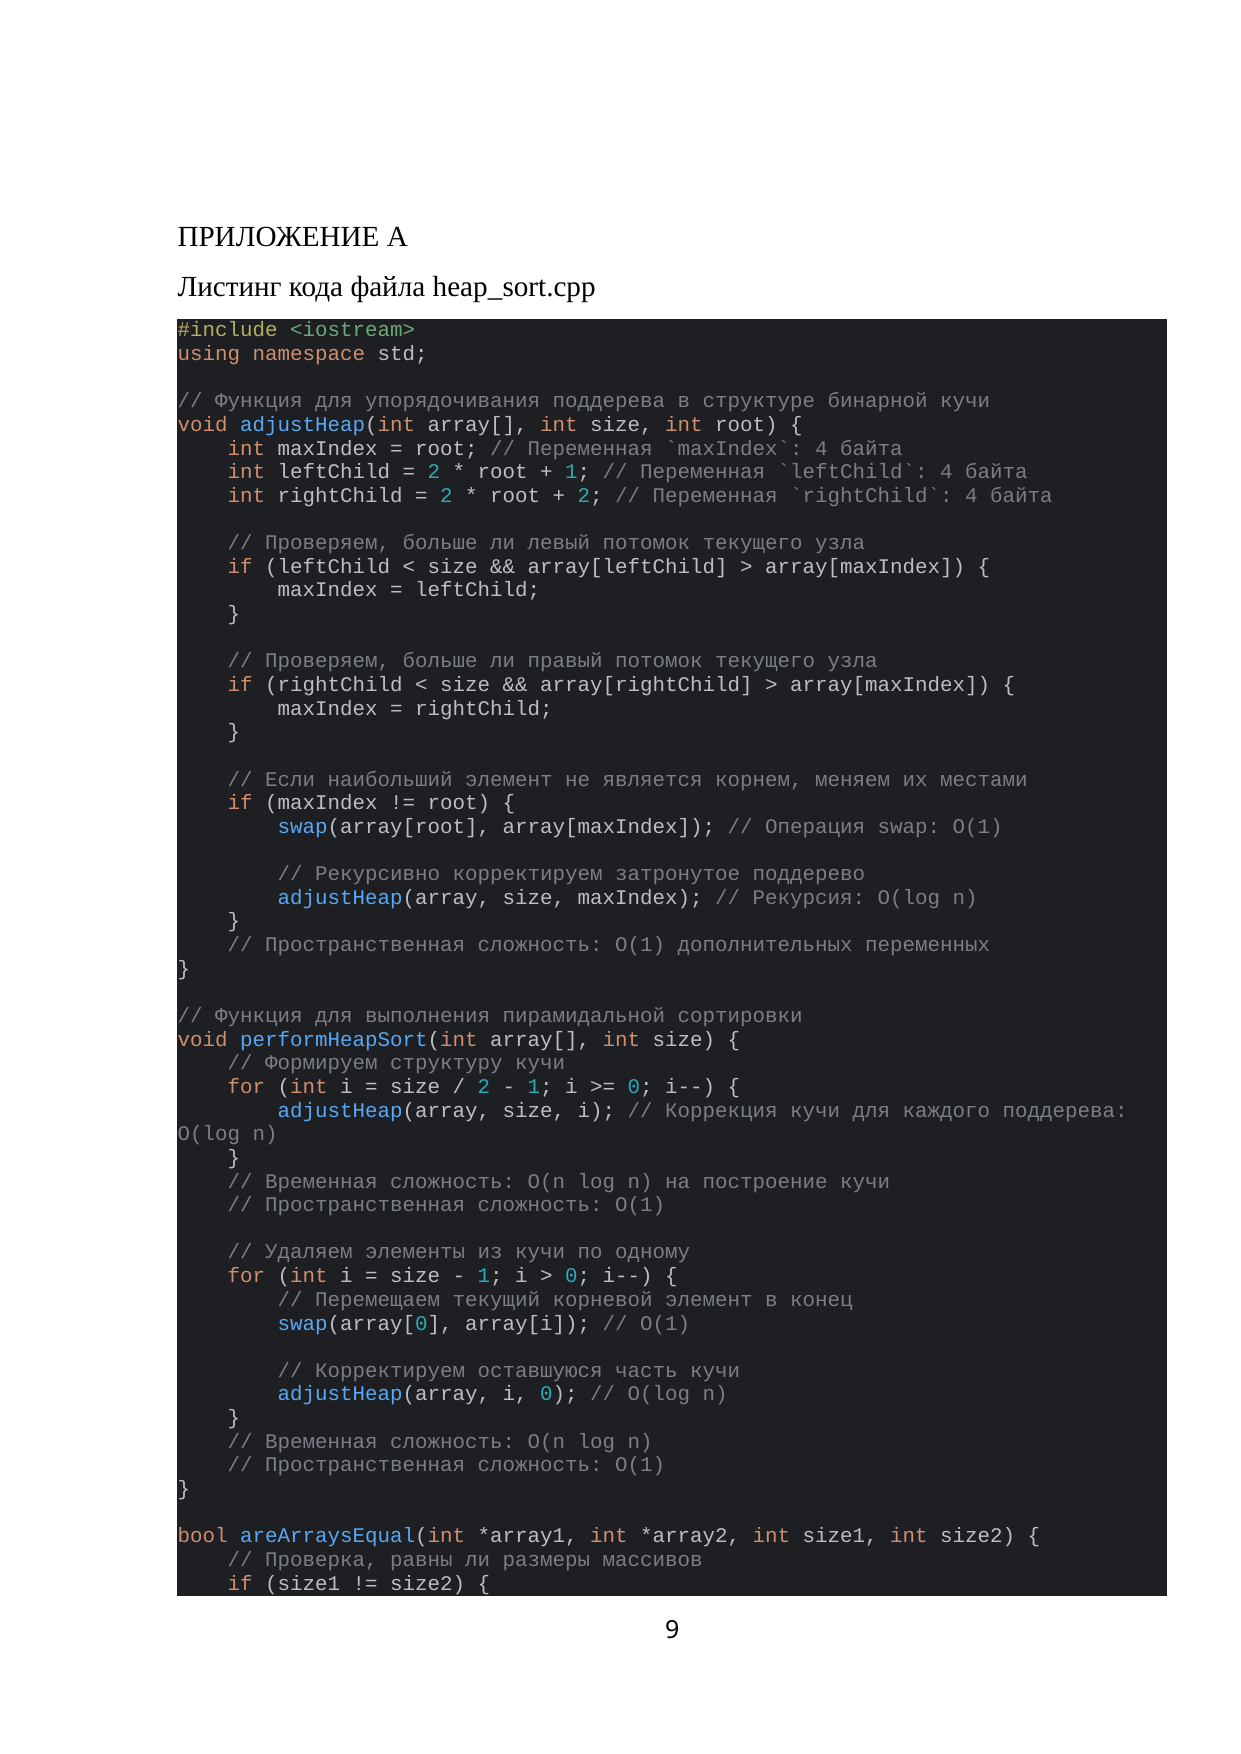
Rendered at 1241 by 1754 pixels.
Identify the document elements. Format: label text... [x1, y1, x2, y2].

text ПРИЛОЖЕНИЕ А [177, 219, 1167, 252]
text Листинг кода файла heap_sort.cpp [177, 269, 1167, 303]
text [177, 319, 1167, 1596]
